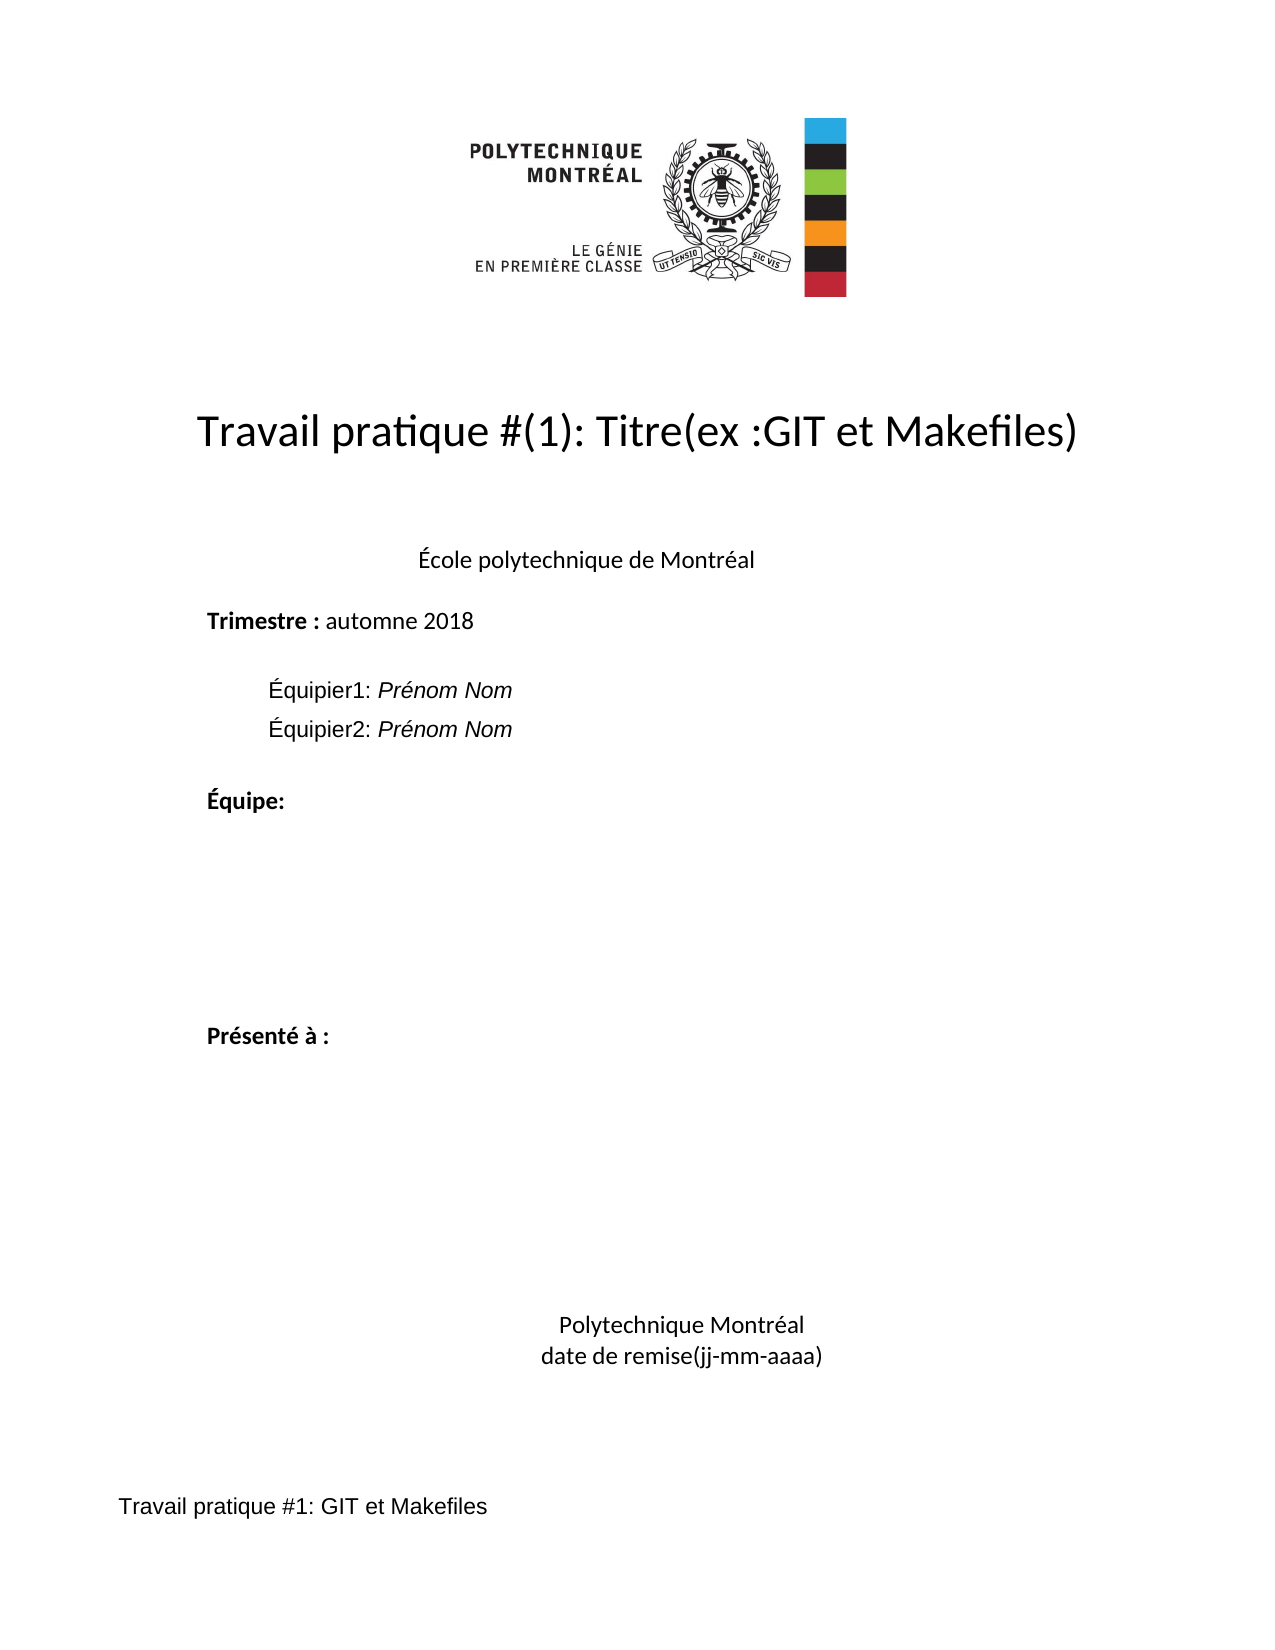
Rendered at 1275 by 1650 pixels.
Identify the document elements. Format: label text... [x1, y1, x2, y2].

text Polytechnique Montréal [207, 1309, 1157, 1340]
text Équipier1: Prénom Nom [207, 677, 1157, 703]
text Travail pratique #(1): Titre(ex :GIT et Makefiles) [118, 402, 1157, 458]
text date de remise(jj-mm-aaaa) [207, 1340, 1157, 1371]
text Travail pratique #1: GIT et Makefiles [118, 1493, 1157, 1519]
text Équipier2: Prénom Nom [207, 716, 1157, 742]
text Équipe: [207, 785, 1157, 815]
text Trimestre : automne 2018 [207, 605, 1157, 635]
text Présenté à : [207, 1020, 1157, 1051]
picture [470, 118, 847, 297]
text École polytechnique de Montréal [207, 544, 1157, 574]
